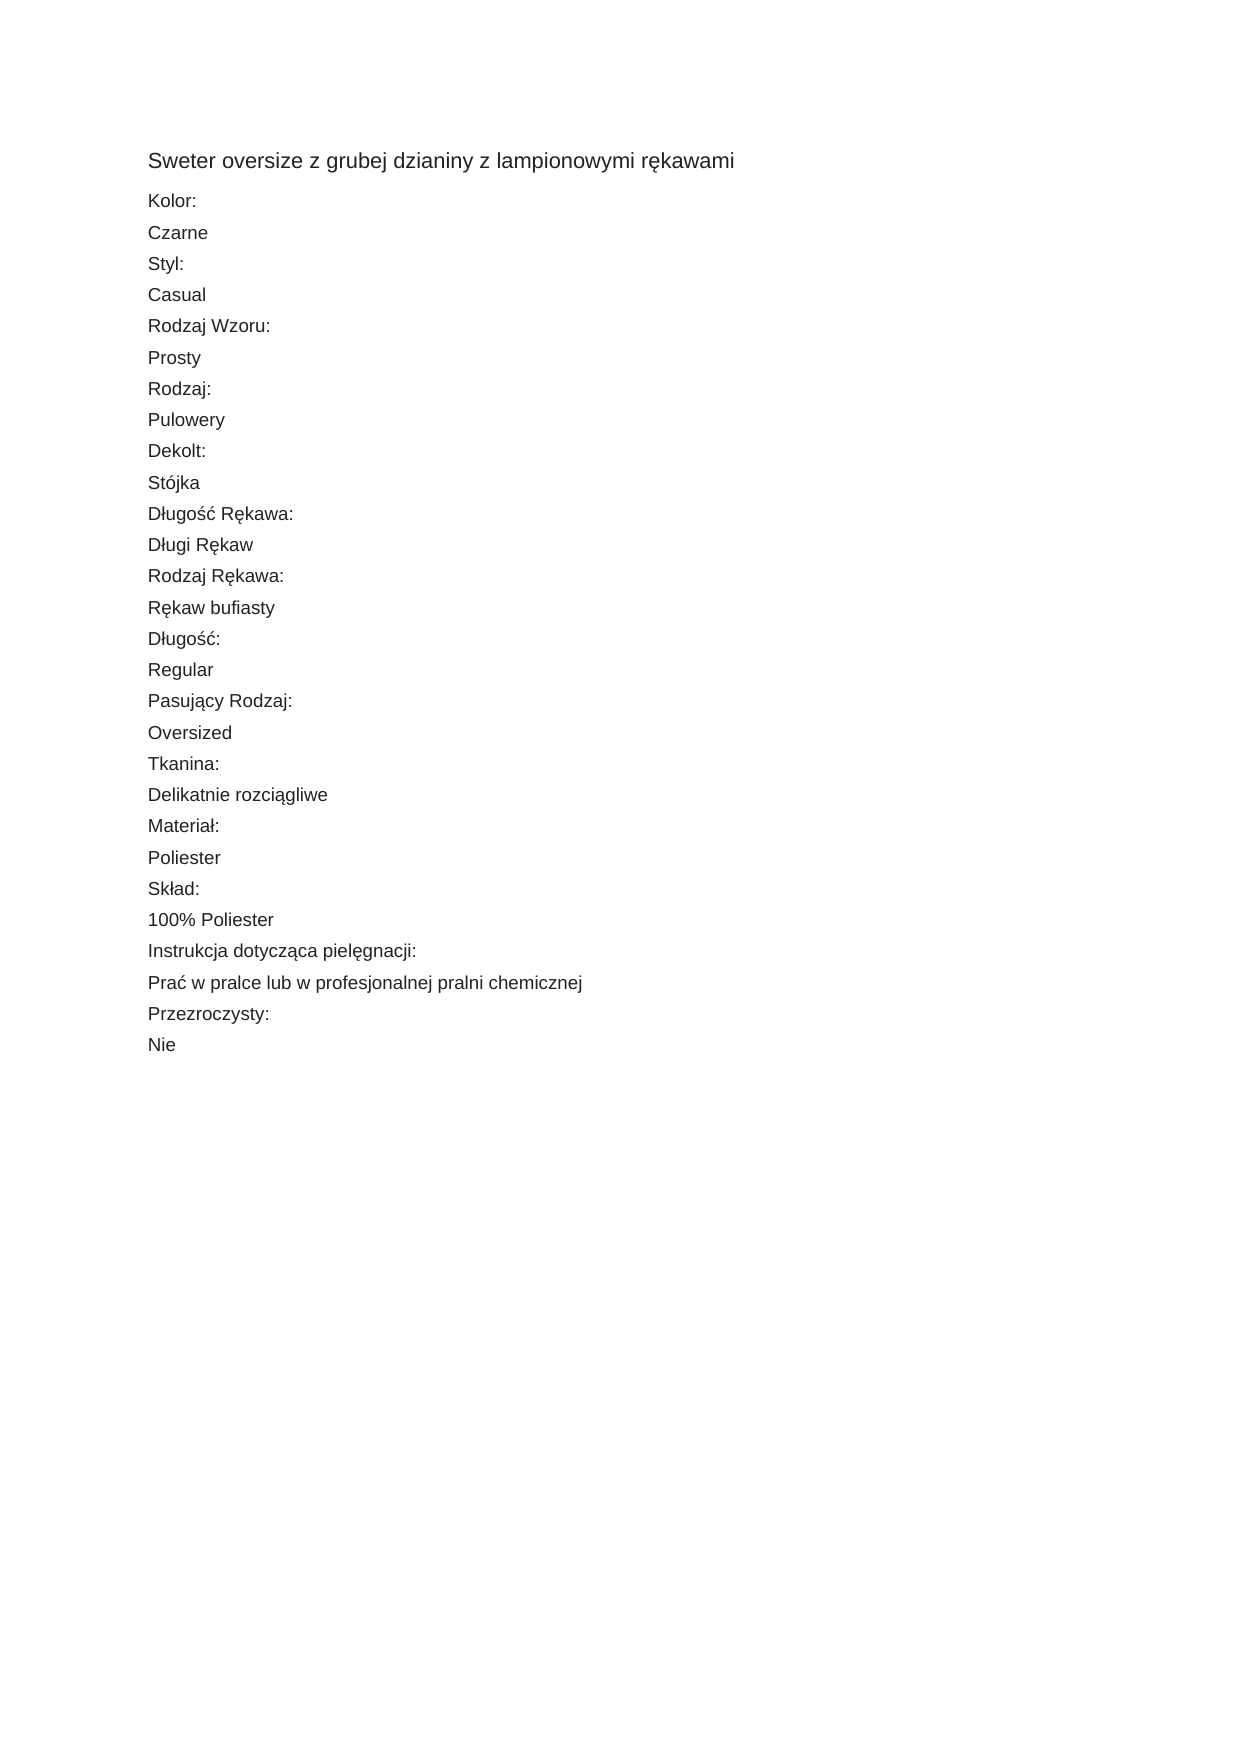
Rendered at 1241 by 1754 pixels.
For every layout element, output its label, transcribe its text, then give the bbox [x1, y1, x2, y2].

text Pulowery [148, 399, 1093, 431]
text Skład: [148, 868, 1093, 899]
text Rękaw bufiasty [148, 587, 1093, 618]
text Prać w pralce lub w profesjonalnej pralni chemicznej [148, 962, 1093, 993]
text Pasujący Rodzaj: [148, 681, 1093, 712]
text Czarne [148, 212, 1093, 243]
text 100% Poliester [148, 899, 1093, 931]
text Materiał: [148, 806, 1093, 837]
text Delikatnie rozciągliwe [148, 774, 1093, 806]
text Stójka [148, 462, 1093, 493]
text Rodzaj Rękawa: [148, 556, 1093, 587]
text Długi Rękaw [148, 524, 1093, 556]
text Rodzaj Wzoru: [148, 306, 1093, 337]
text Długość: [148, 618, 1093, 649]
text Oversized [148, 712, 1093, 743]
text Nie [148, 1024, 1093, 1056]
text Tkanina: [148, 743, 1093, 774]
text Dekolt: [148, 431, 1093, 462]
text Przezroczysty: [148, 993, 1093, 1024]
text Regular [148, 649, 1093, 681]
text Rodzaj: [148, 368, 1093, 399]
text Kolor: [148, 181, 1093, 212]
text Długość Rękawa: [148, 493, 1093, 524]
text Poliester [148, 837, 1093, 868]
text Styl: [148, 243, 1093, 274]
text Prosty [148, 337, 1093, 368]
text Casual [148, 274, 1093, 306]
text Sweter oversize z grubej dzianiny z lampionowymi rękawami [148, 148, 1093, 173]
text Instrukcja dotycząca pielęgnacji: [148, 931, 1093, 962]
